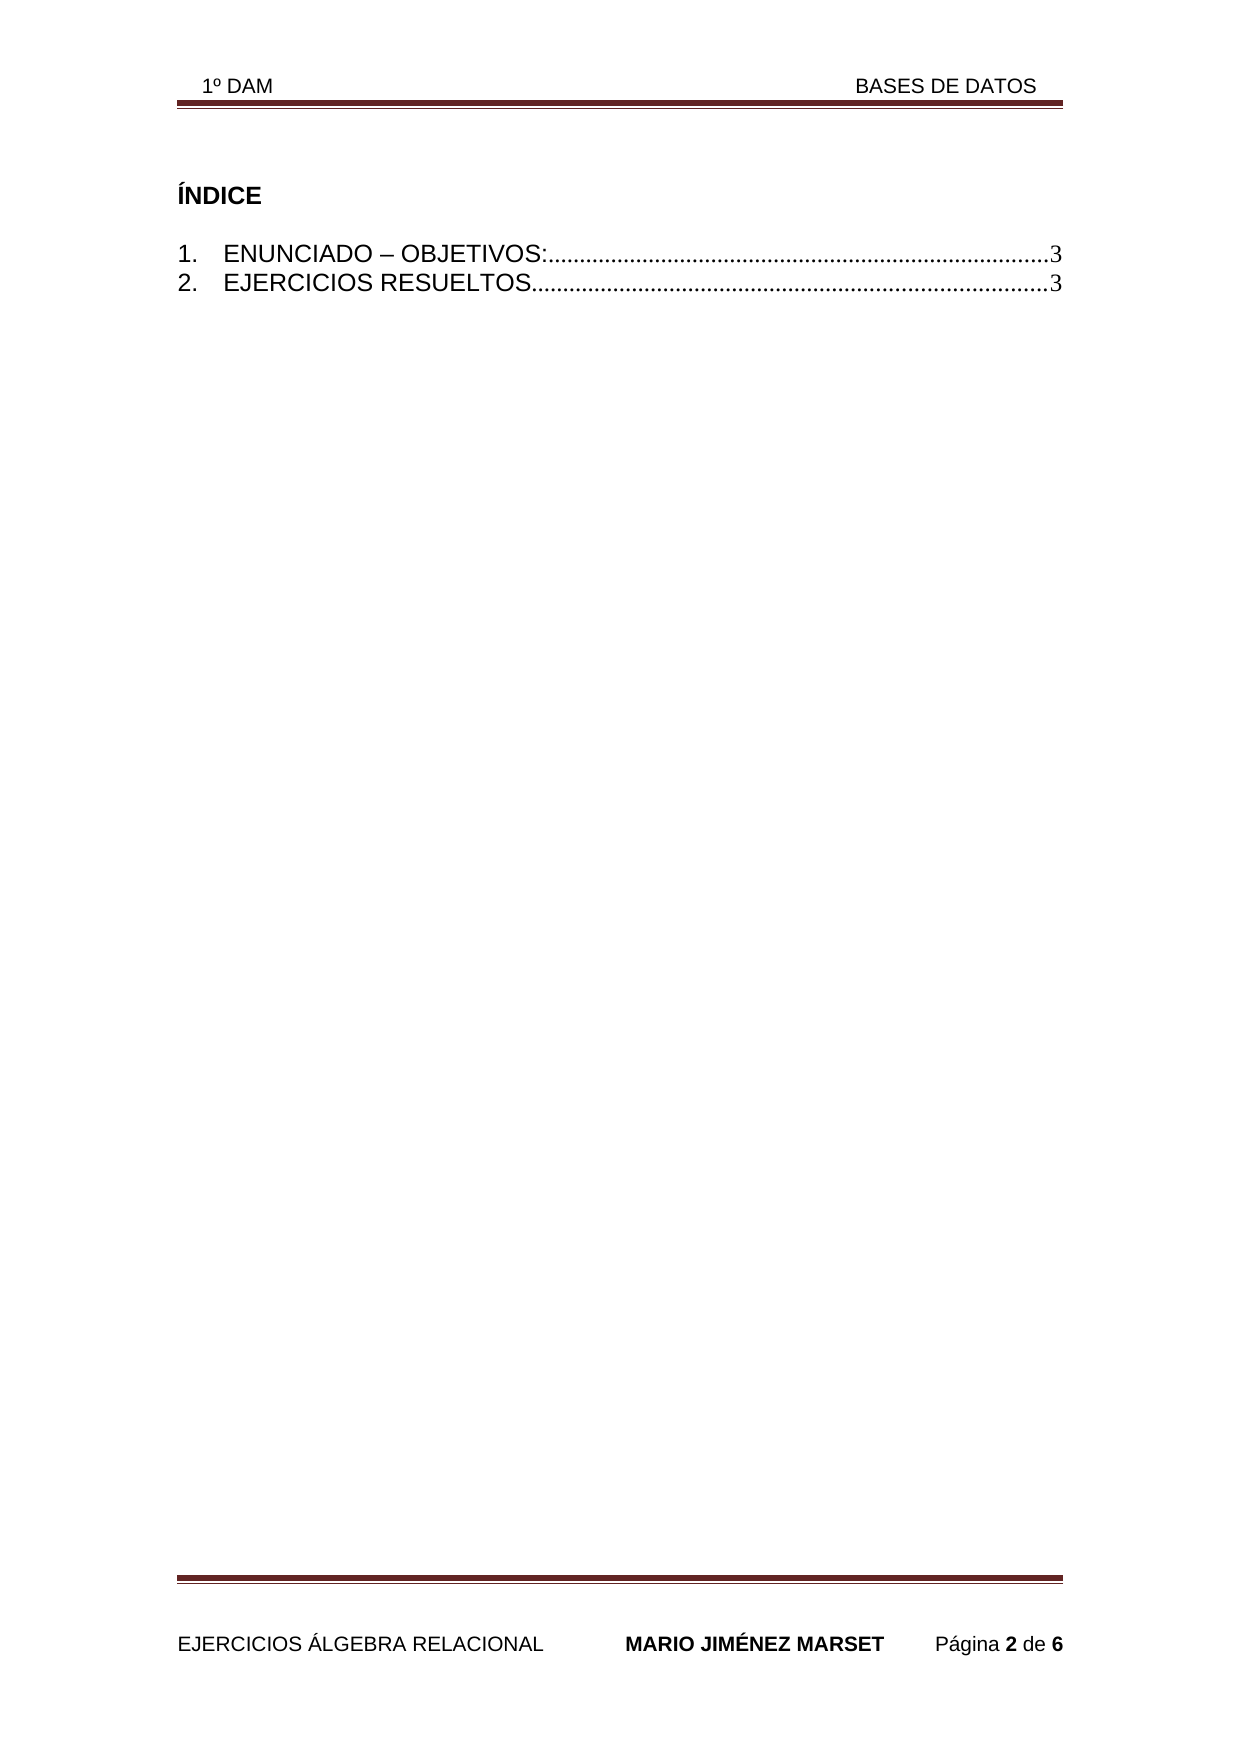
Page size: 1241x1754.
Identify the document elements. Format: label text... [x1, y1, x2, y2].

text ÍNDICE [177, 181, 1063, 210]
